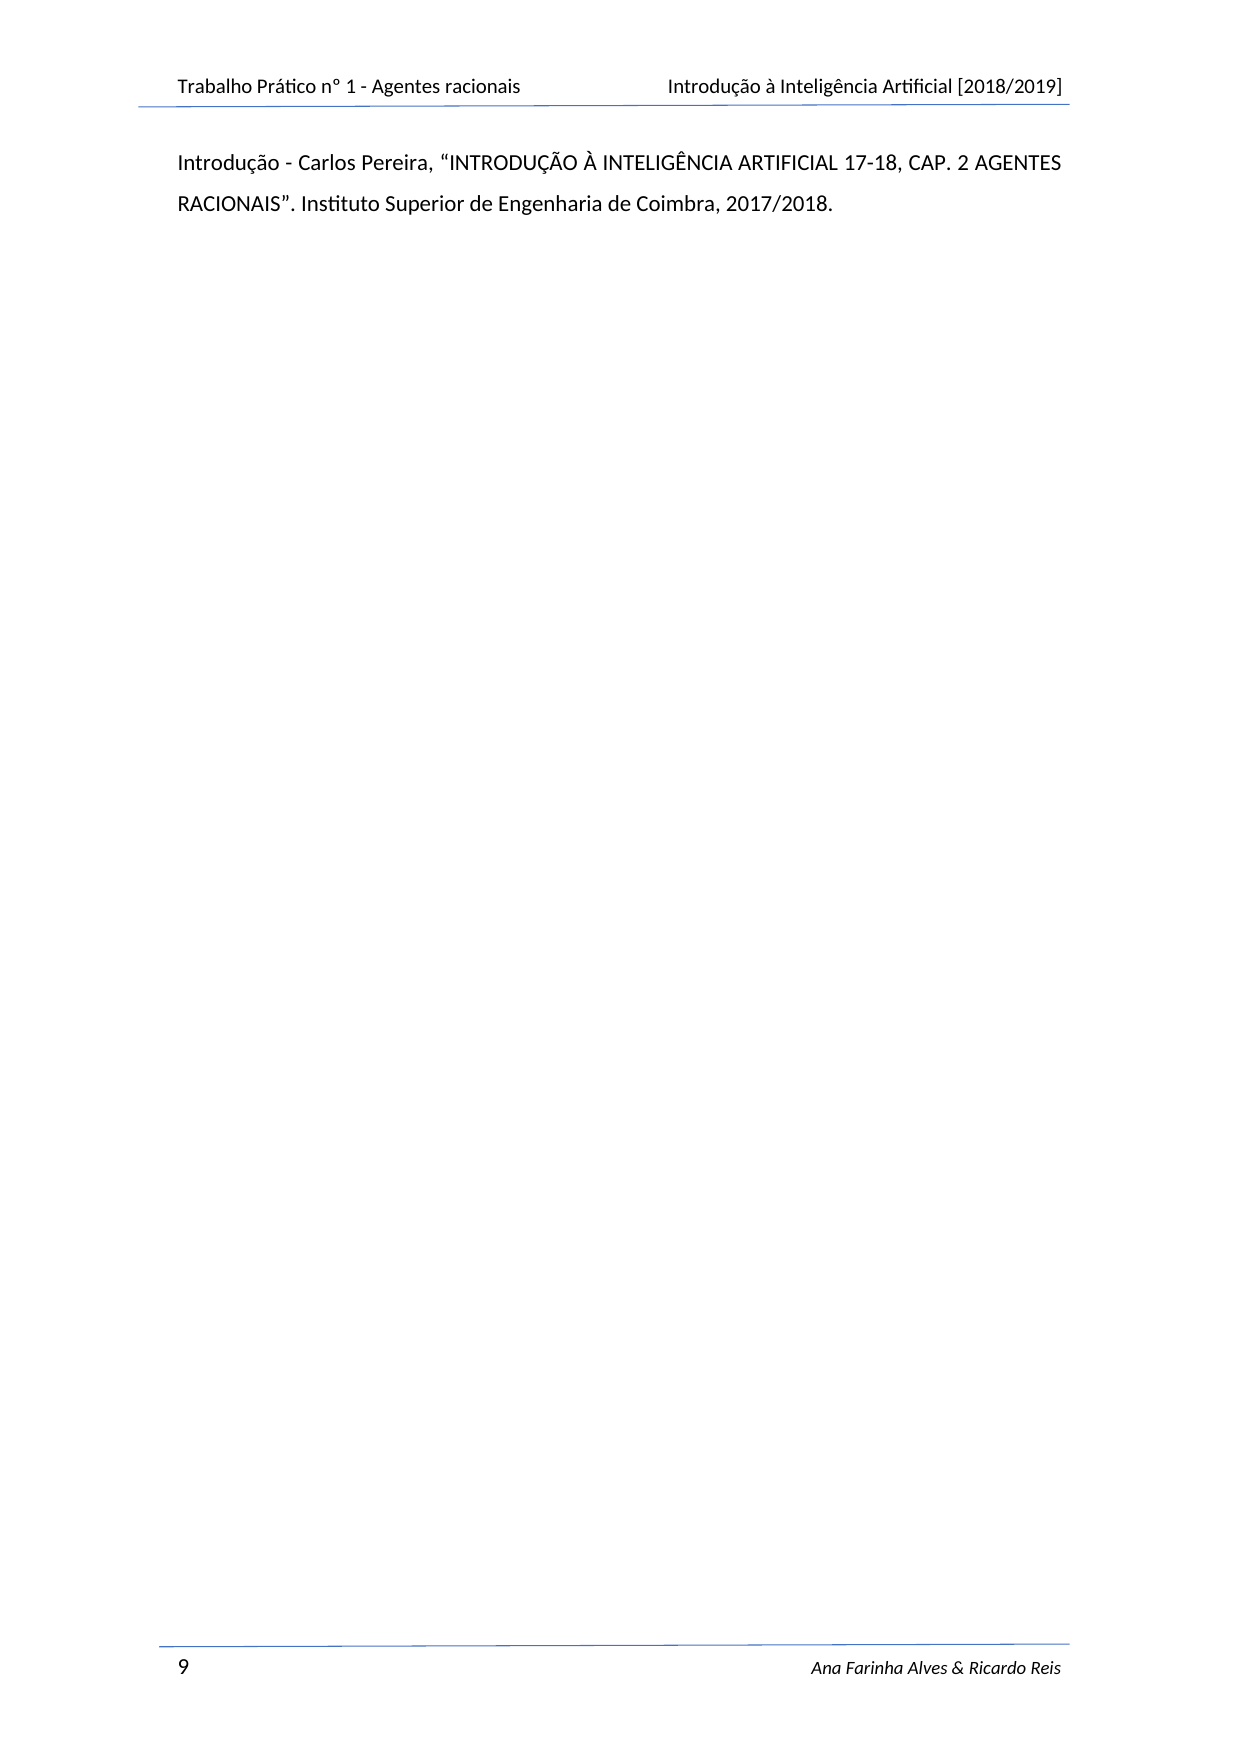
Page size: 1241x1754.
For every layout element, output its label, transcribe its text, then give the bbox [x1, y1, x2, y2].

text Introdução - Carlos Pereira, “INTRODUÇÃO À INTELIGÊNCIA ARTIFICIAL 17-18, CAP. 2 AGENTES RACIONAIS”. Instituto Superior de Engenharia de Coimbra, 2017/2018. [177, 148, 1063, 218]
